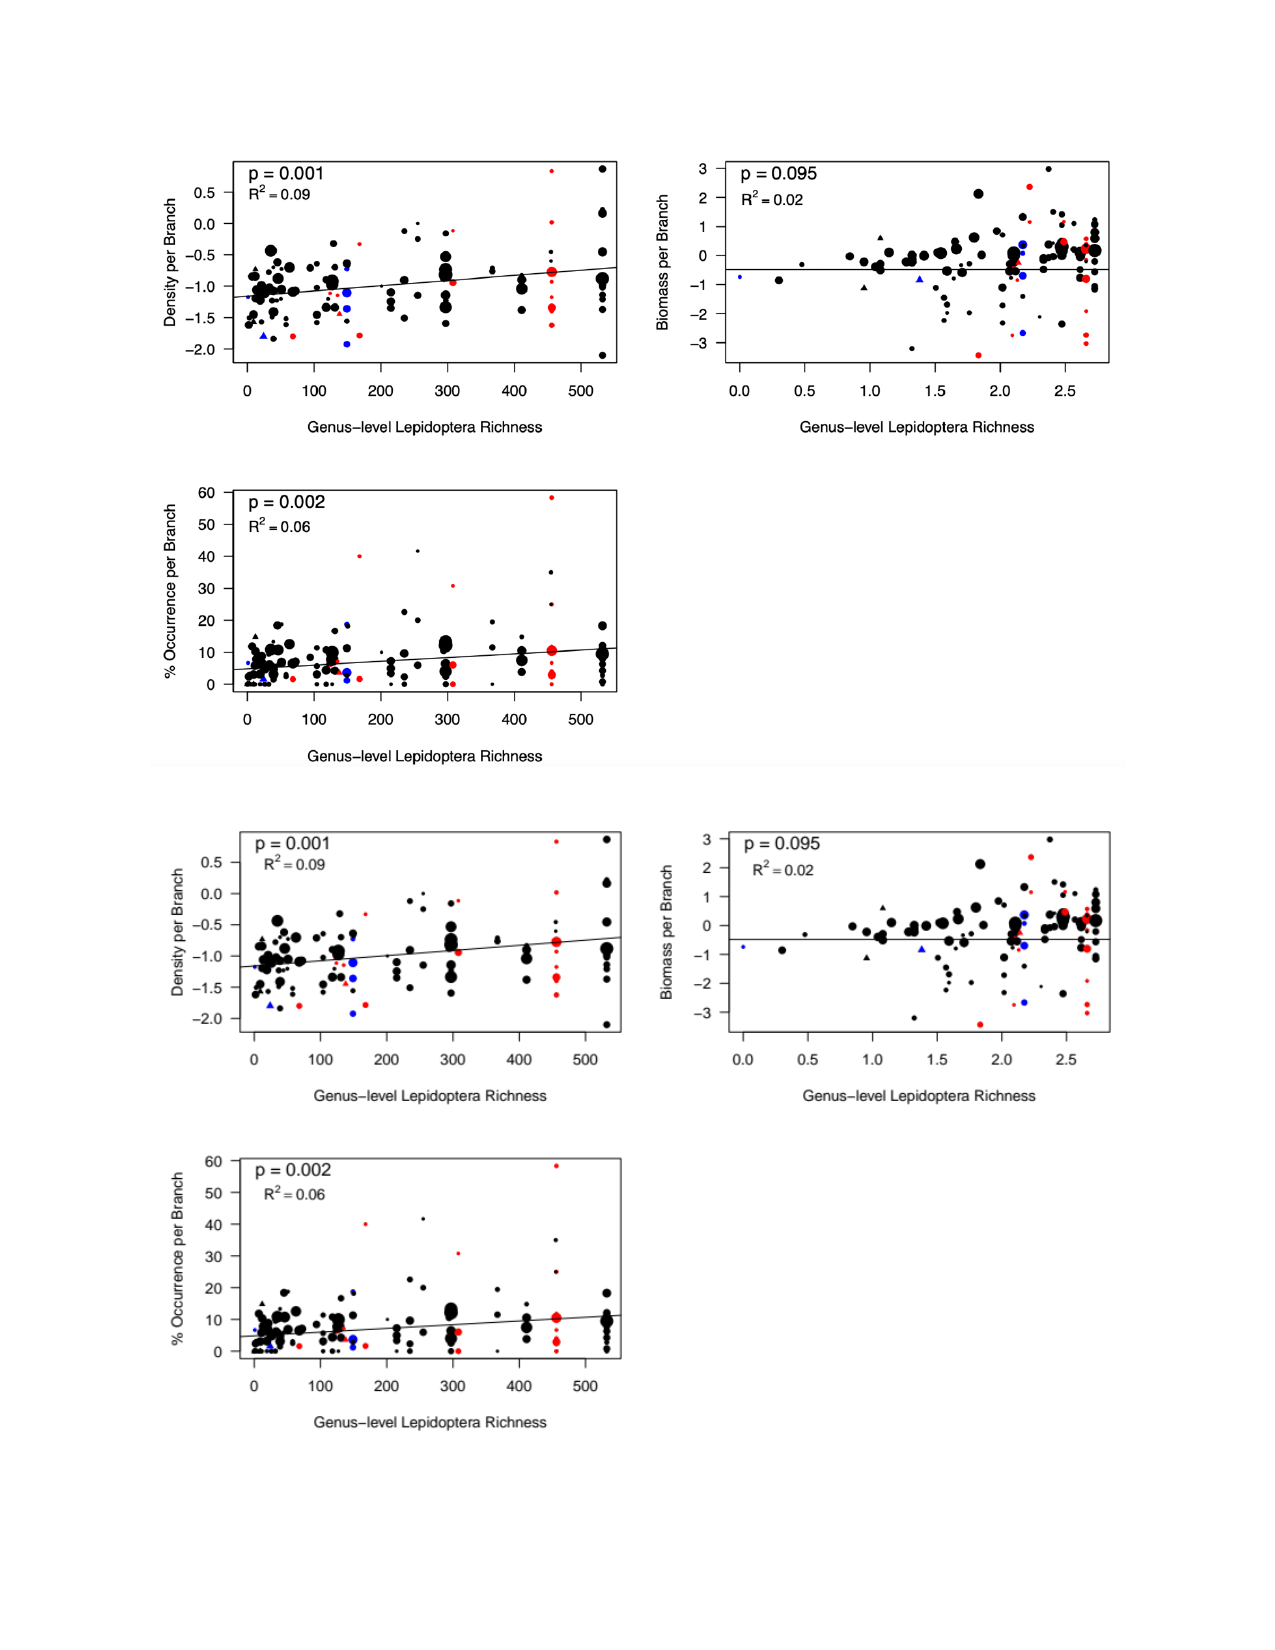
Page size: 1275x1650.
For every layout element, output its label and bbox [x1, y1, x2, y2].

picture [150, 150, 1125, 767]
